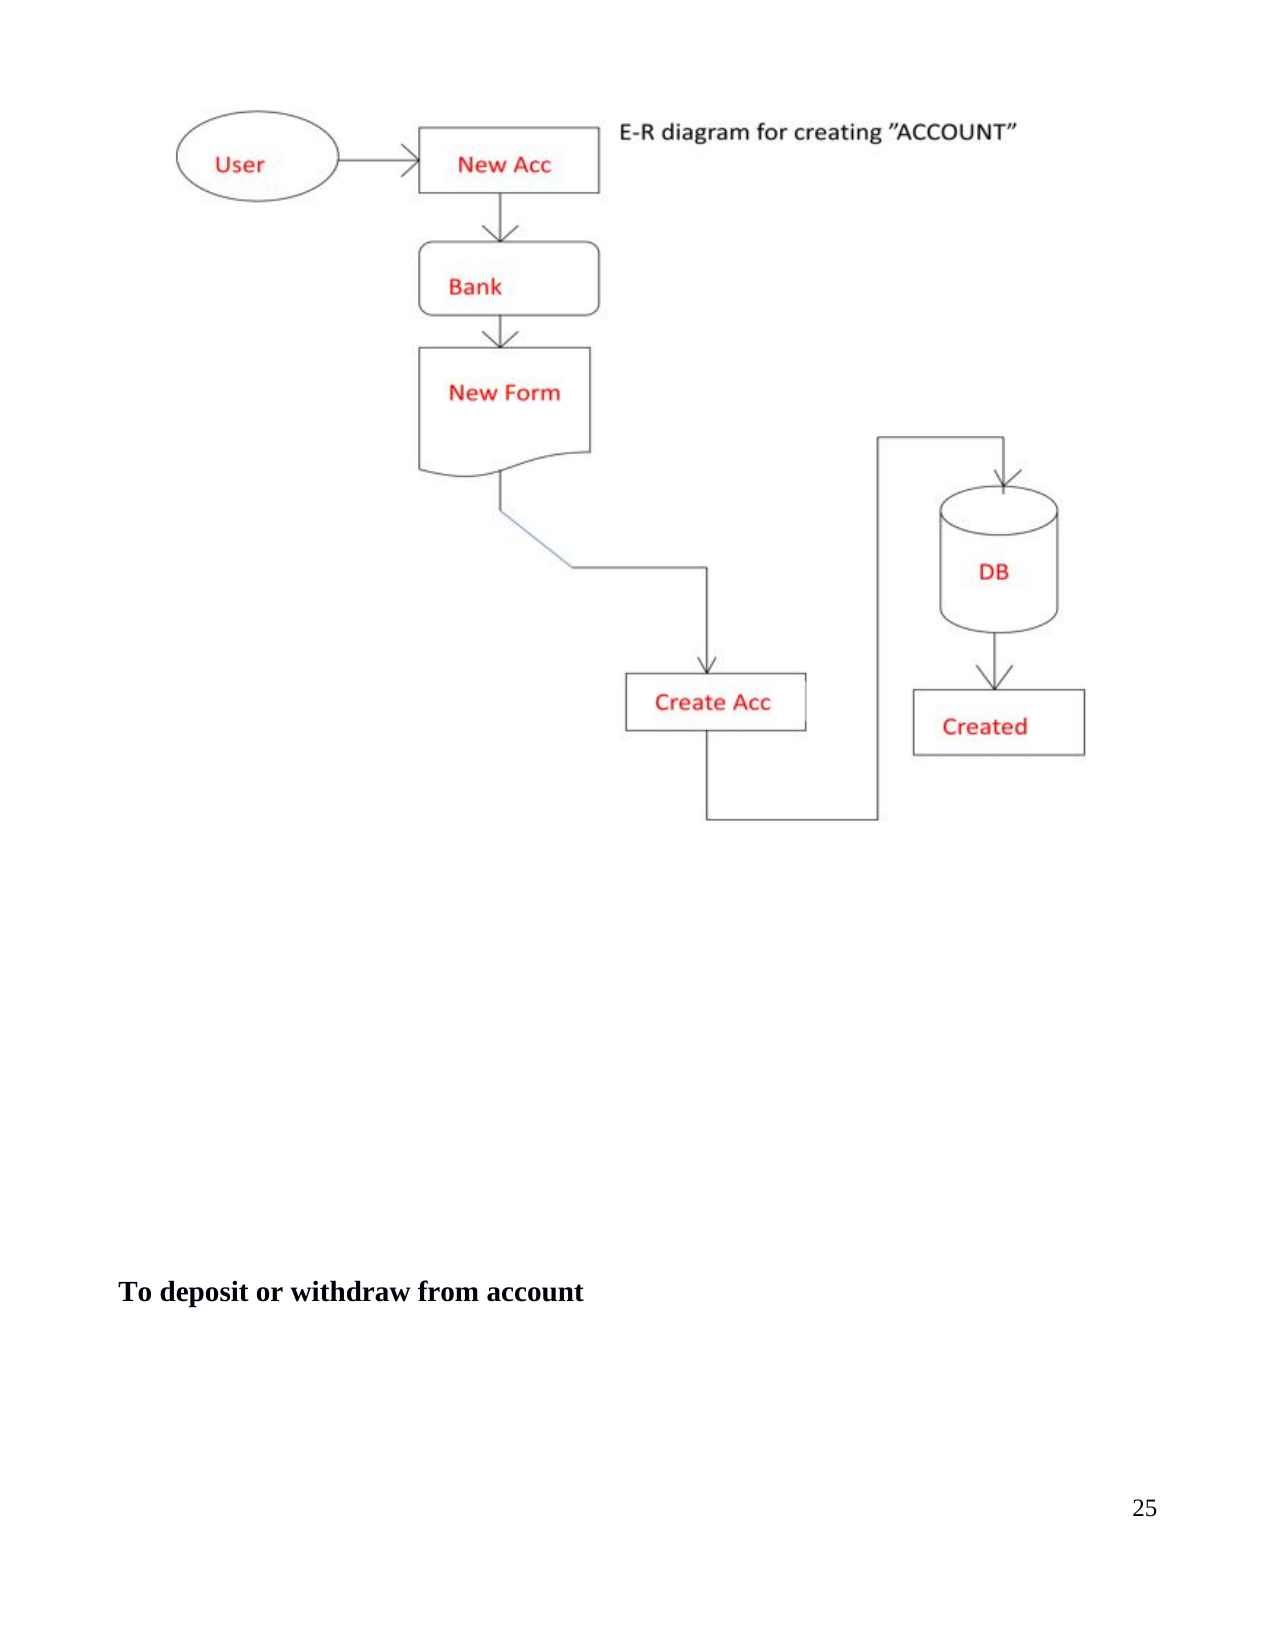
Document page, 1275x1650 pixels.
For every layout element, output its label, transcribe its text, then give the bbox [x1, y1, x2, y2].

picture [118, 75, 1157, 850]
text To deposit or withdraw from account [118, 1274, 1157, 1307]
